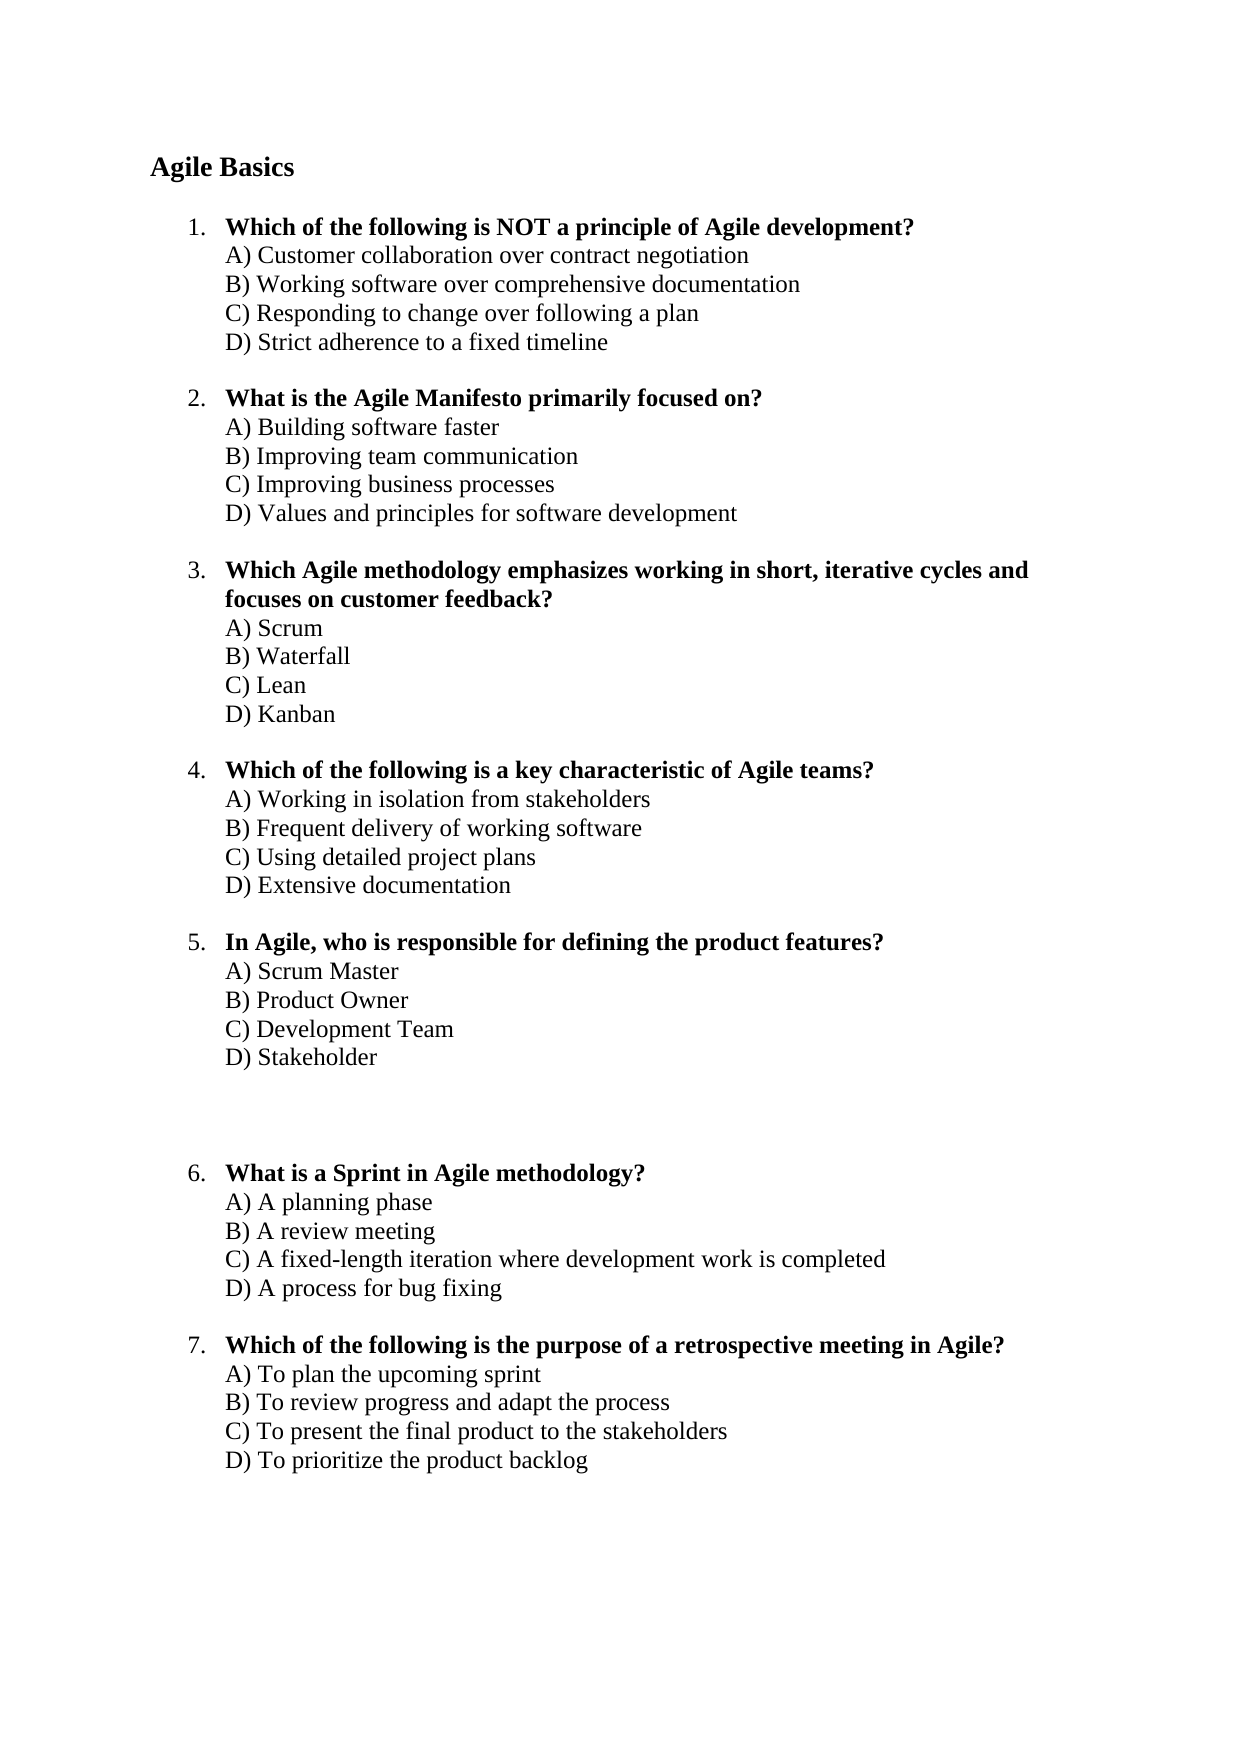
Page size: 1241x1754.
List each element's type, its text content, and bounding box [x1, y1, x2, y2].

list Which of the following is the purpose of a retrospective meeting in Agile? A) To plan the upcoming sprint B) To review progress and adapt the process C) To present the final product to the stakeholders D) To prioritize the product backlog [187, 1330, 1090, 1502]
text Agile Basics [150, 150, 1090, 182]
list Which Agile methodology emphasizes working in short, iterative cycles and focuses on customer feedback? A) Scrum B) Waterfall C) Lean D) Kanban [187, 555, 1090, 756]
list Which of the following is NOT a principle of Agile development? A) Customer collaboration over contract negotiation B) Working software over comprehensive documentation C) Responding to change over following a plan D) Strict adherence to a fixed timeline [187, 212, 1090, 383]
list What is the Agile Manifesto primarily focused on? A) Building software faster B) Improving team communication C) Improving business processes D) Values and principles for software development [187, 383, 1090, 555]
list What is a Sprint in Agile methodology? A) A planning phase B) A review meeting C) A fixed-length iteration where development work is completed D) A process for bug fixing [187, 1158, 1090, 1330]
list In Agile, who is responsible for defining the product features? A) Scrum Master B) Product Owner C) Development Team D) Stakeholder [187, 927, 1090, 1071]
list Which of the following is a key characteristic of Agile teams? A) Working in isolation from stakeholders B) Frequent delivery of working software C) Using detailed project plans D) Extensive documentation [187, 756, 1090, 927]
